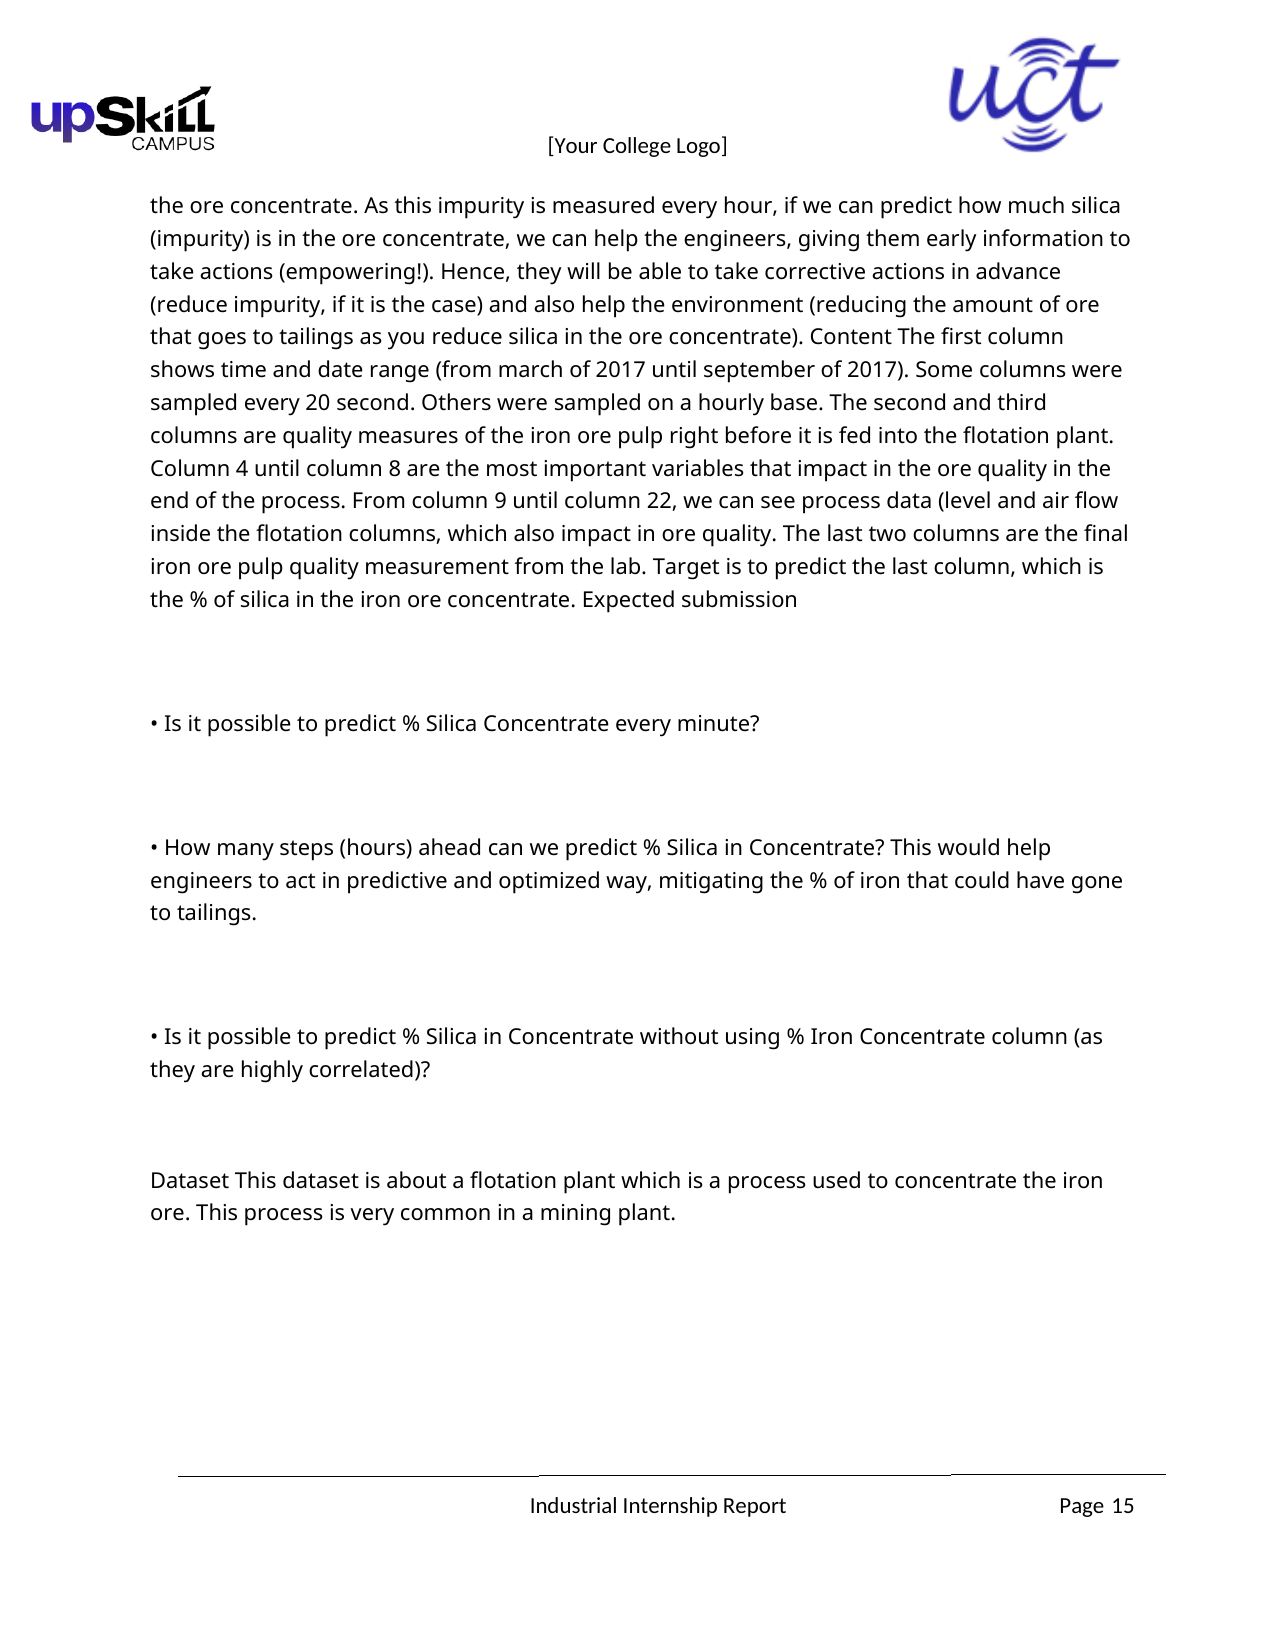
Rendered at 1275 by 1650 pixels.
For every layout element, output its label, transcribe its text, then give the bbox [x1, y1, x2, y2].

text Dataset This dataset is about a flotation plant which is a process used to concentrate the iron ore. This process is very common in a mining plant. [150, 1162, 1134, 1227]
text • How many steps (hours) ahead can we predict % Silica in Concentrate? This would help engineers to act in predictive and optimized way, mitigating the % of iron that could have gone to tailings. [150, 829, 1134, 927]
picture [0, 73, 246, 154]
text • Is it possible to predict % Silica in Concentrate without using % Iron Concentrate column (as they are highly correlated)? [150, 1018, 1134, 1084]
picture [946, 28, 1125, 154]
text • Is it possible to predict % Silica Concentrate every minute? [150, 705, 1134, 738]
